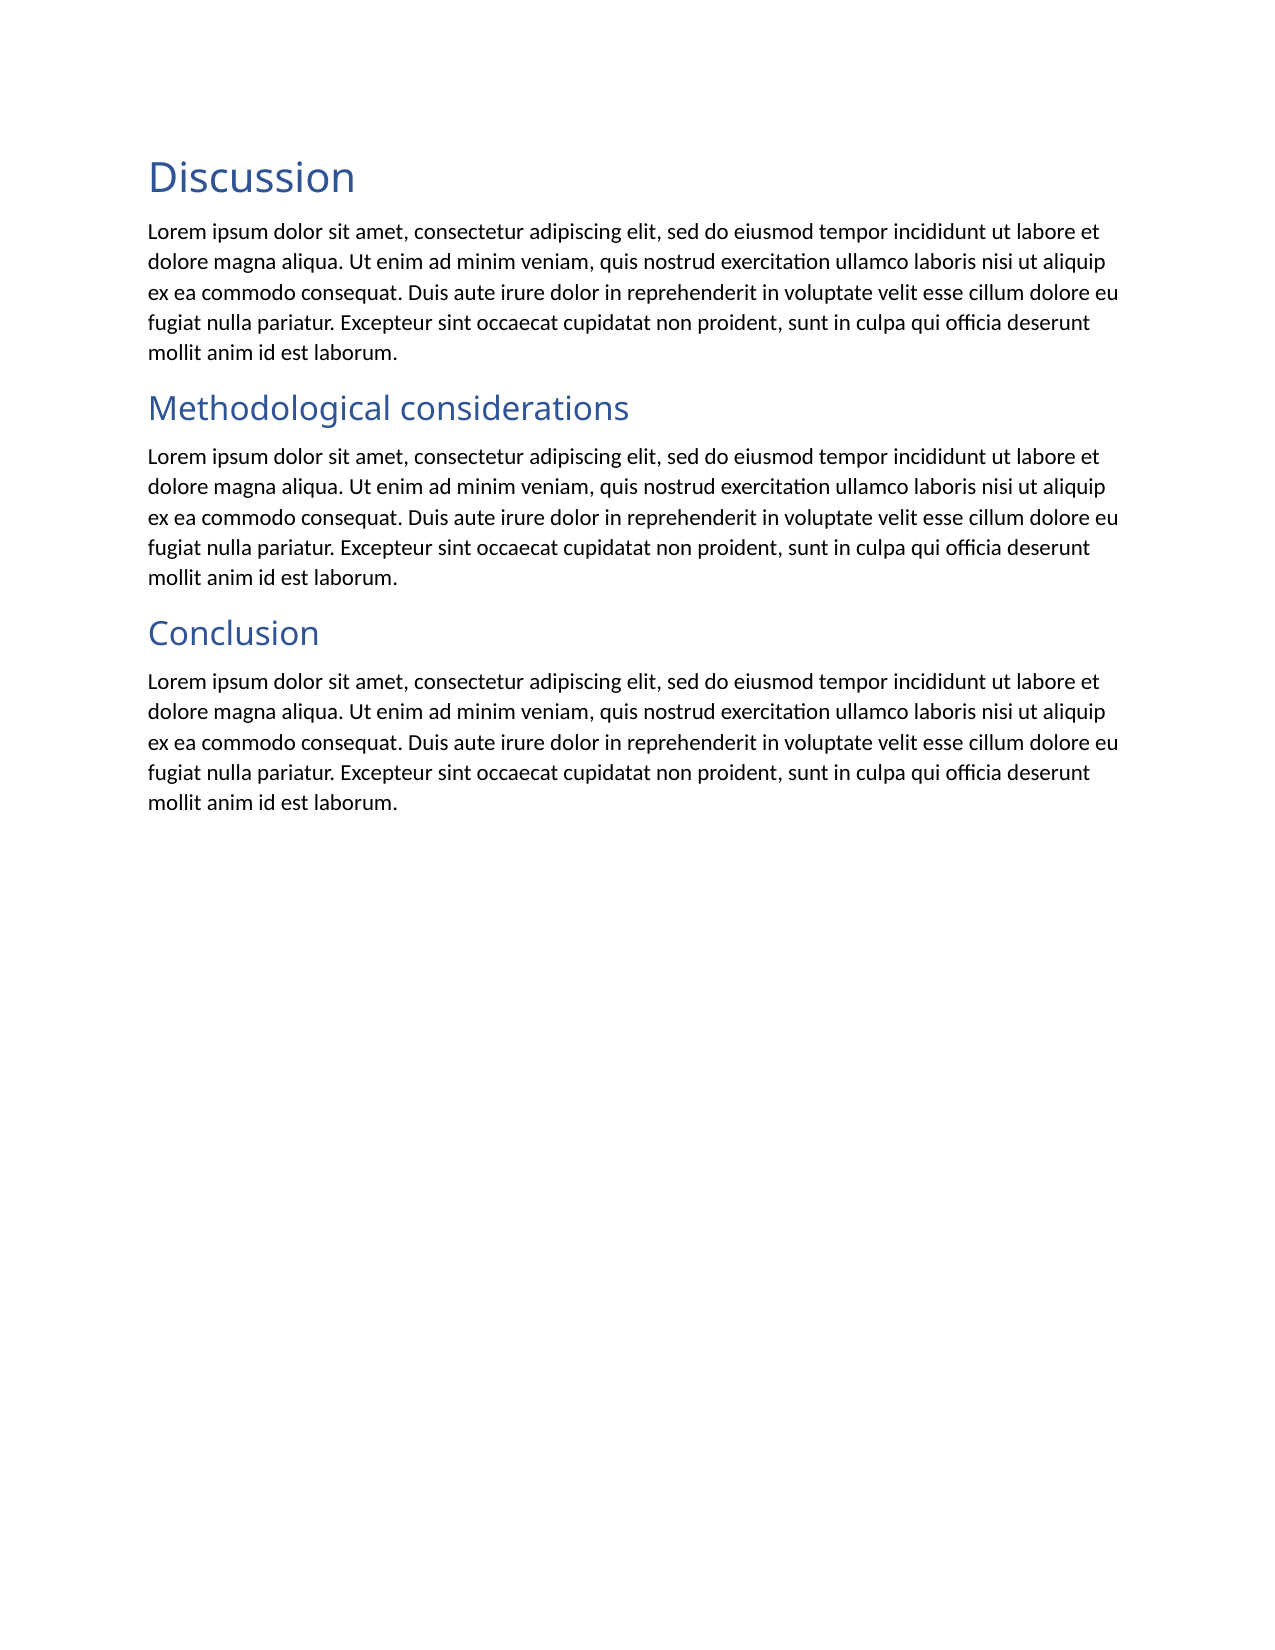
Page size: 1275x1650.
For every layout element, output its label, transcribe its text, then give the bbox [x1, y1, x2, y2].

subtitle Methodological considerations [148, 385, 1127, 430]
subtitle Conclusion [148, 610, 1127, 655]
subtitle Discussion [148, 148, 1127, 204]
